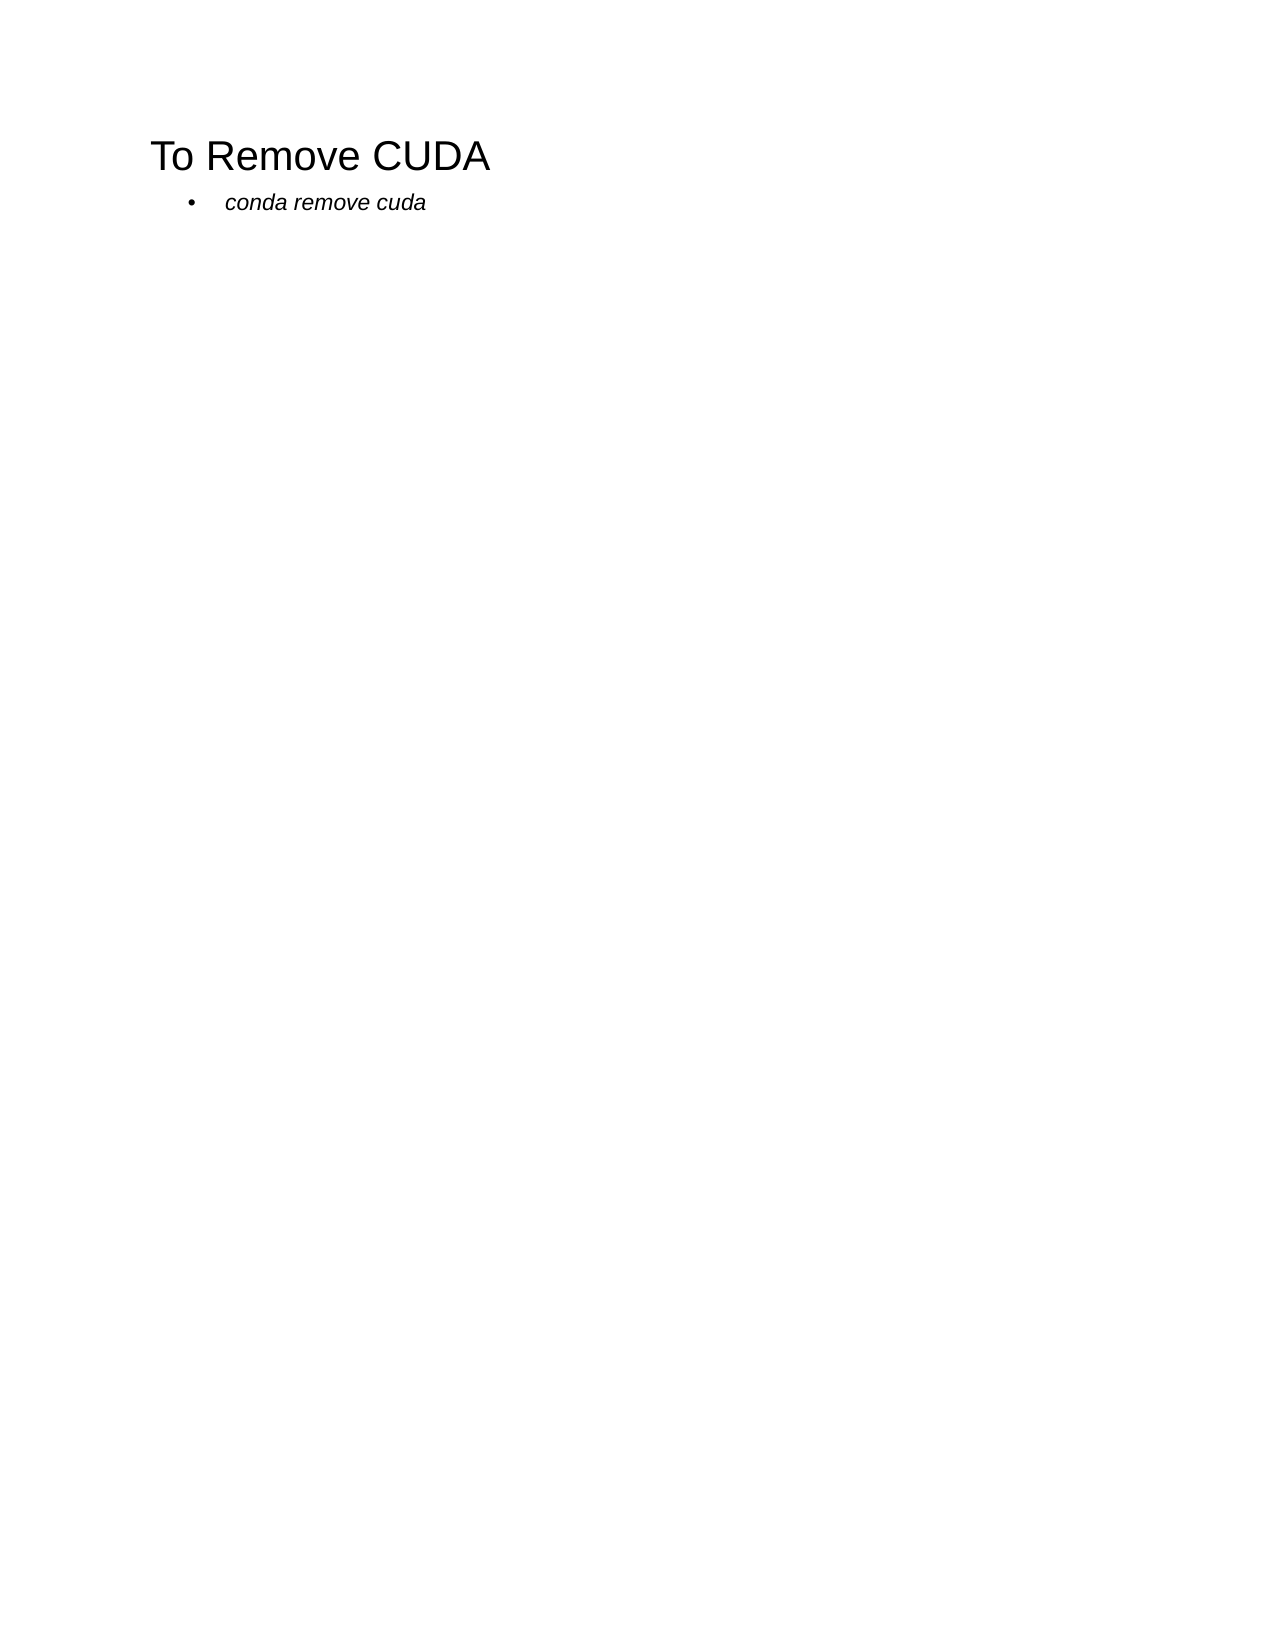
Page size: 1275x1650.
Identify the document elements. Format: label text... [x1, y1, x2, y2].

text To Remove CUDA [150, 150, 1125, 175]
list conda remove cuda [187, 187, 1125, 216]
